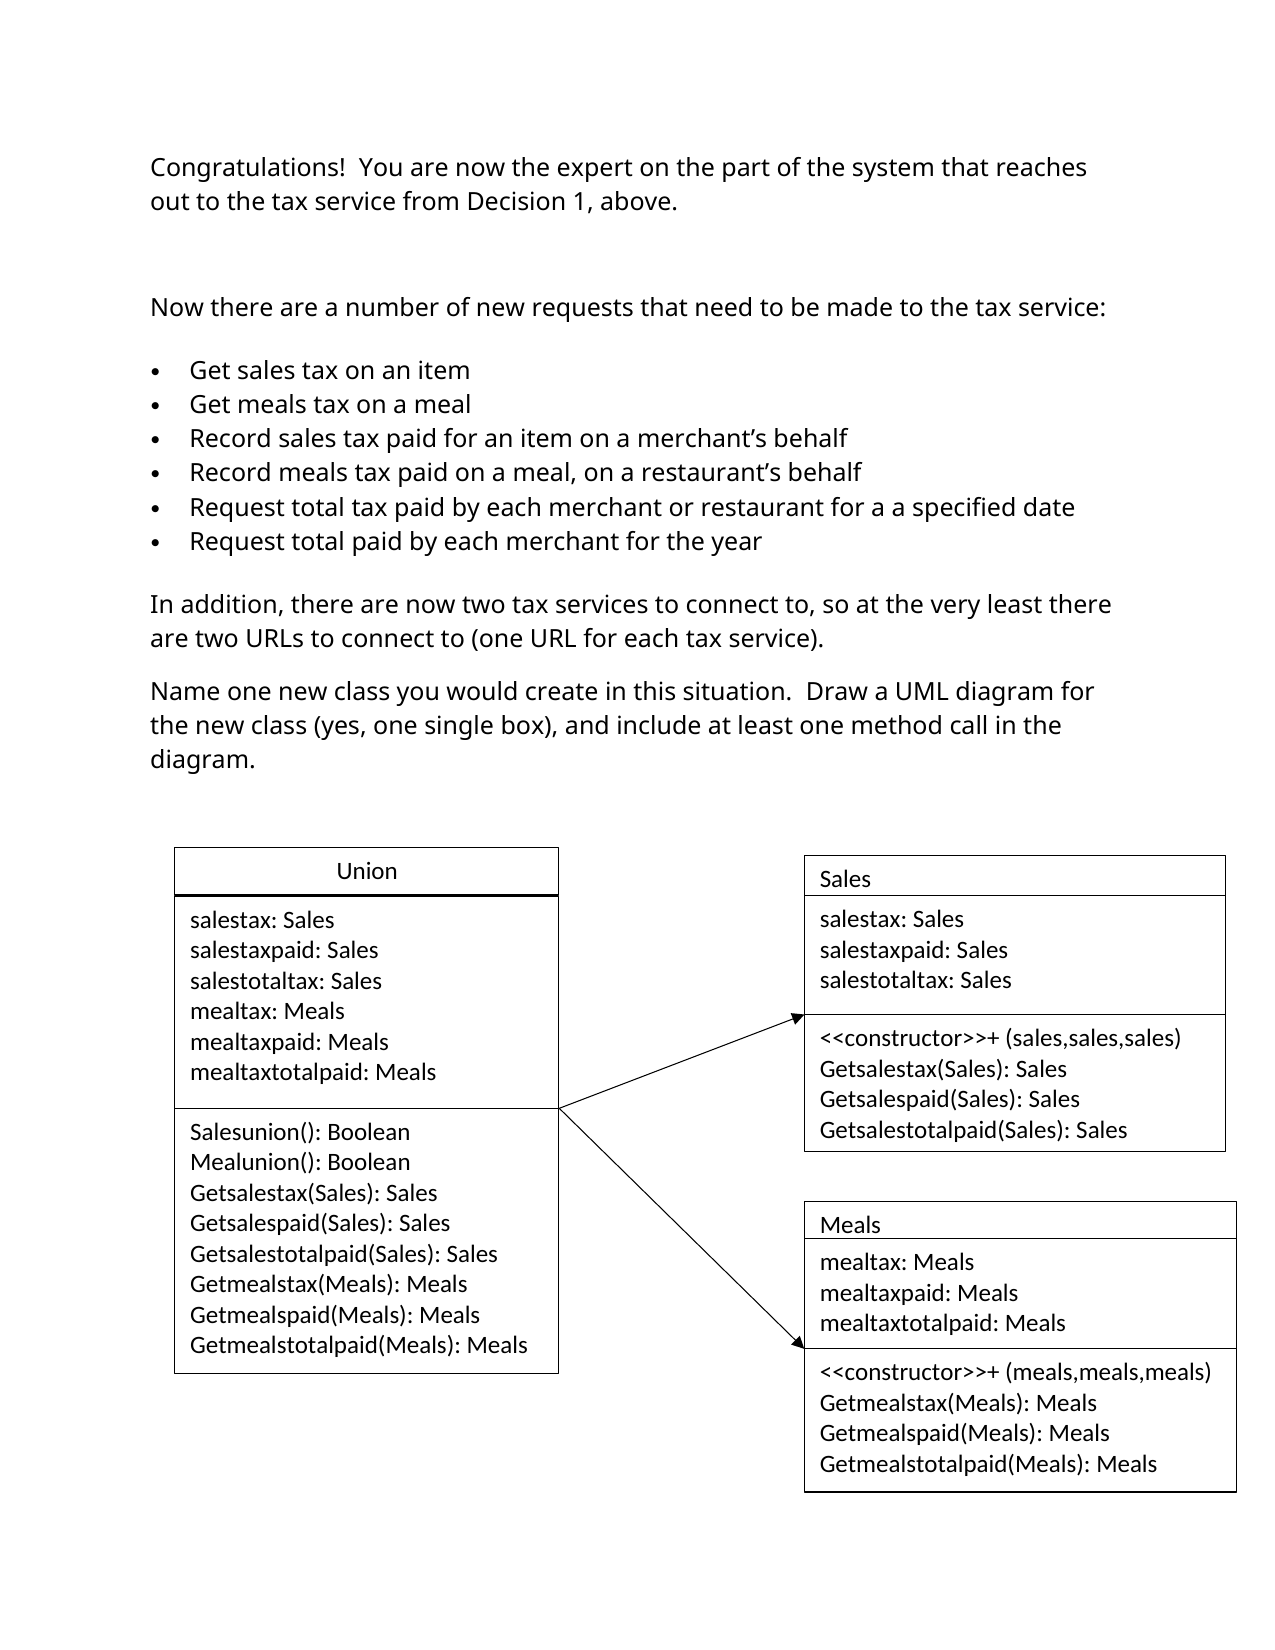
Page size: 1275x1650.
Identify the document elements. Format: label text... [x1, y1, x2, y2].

text Name one new class you would create in this situation. Draw a UML diagram for the new class (yes, one single box), and include at least one method call in the diagram. [150, 673, 1125, 776]
list Record sales tax paid for an item on a merchant’s behalf [152, 421, 1125, 455]
list Record meals tax paid on a meal, on a restaurant’s behalf [152, 455, 1125, 489]
list Request total tax paid by each merchant or restaurant for a a specified date [152, 489, 1125, 523]
text Congratulations! You are now the expert on the part of the system that reaches out to the tax service from Decision 1, above. [150, 150, 1125, 218]
text In addition, there are now two tax services to connect to, so at the very least there are two URLs to connect to (one URL for each tax service). [150, 586, 1125, 654]
list Get sales tax on an item [152, 353, 1125, 387]
list Get meals tax on a meal [152, 387, 1125, 421]
text Now there are a number of new requests that need to be made to the tax service: [150, 290, 1125, 324]
list Request total paid by each merchant for the year [152, 523, 1125, 557]
